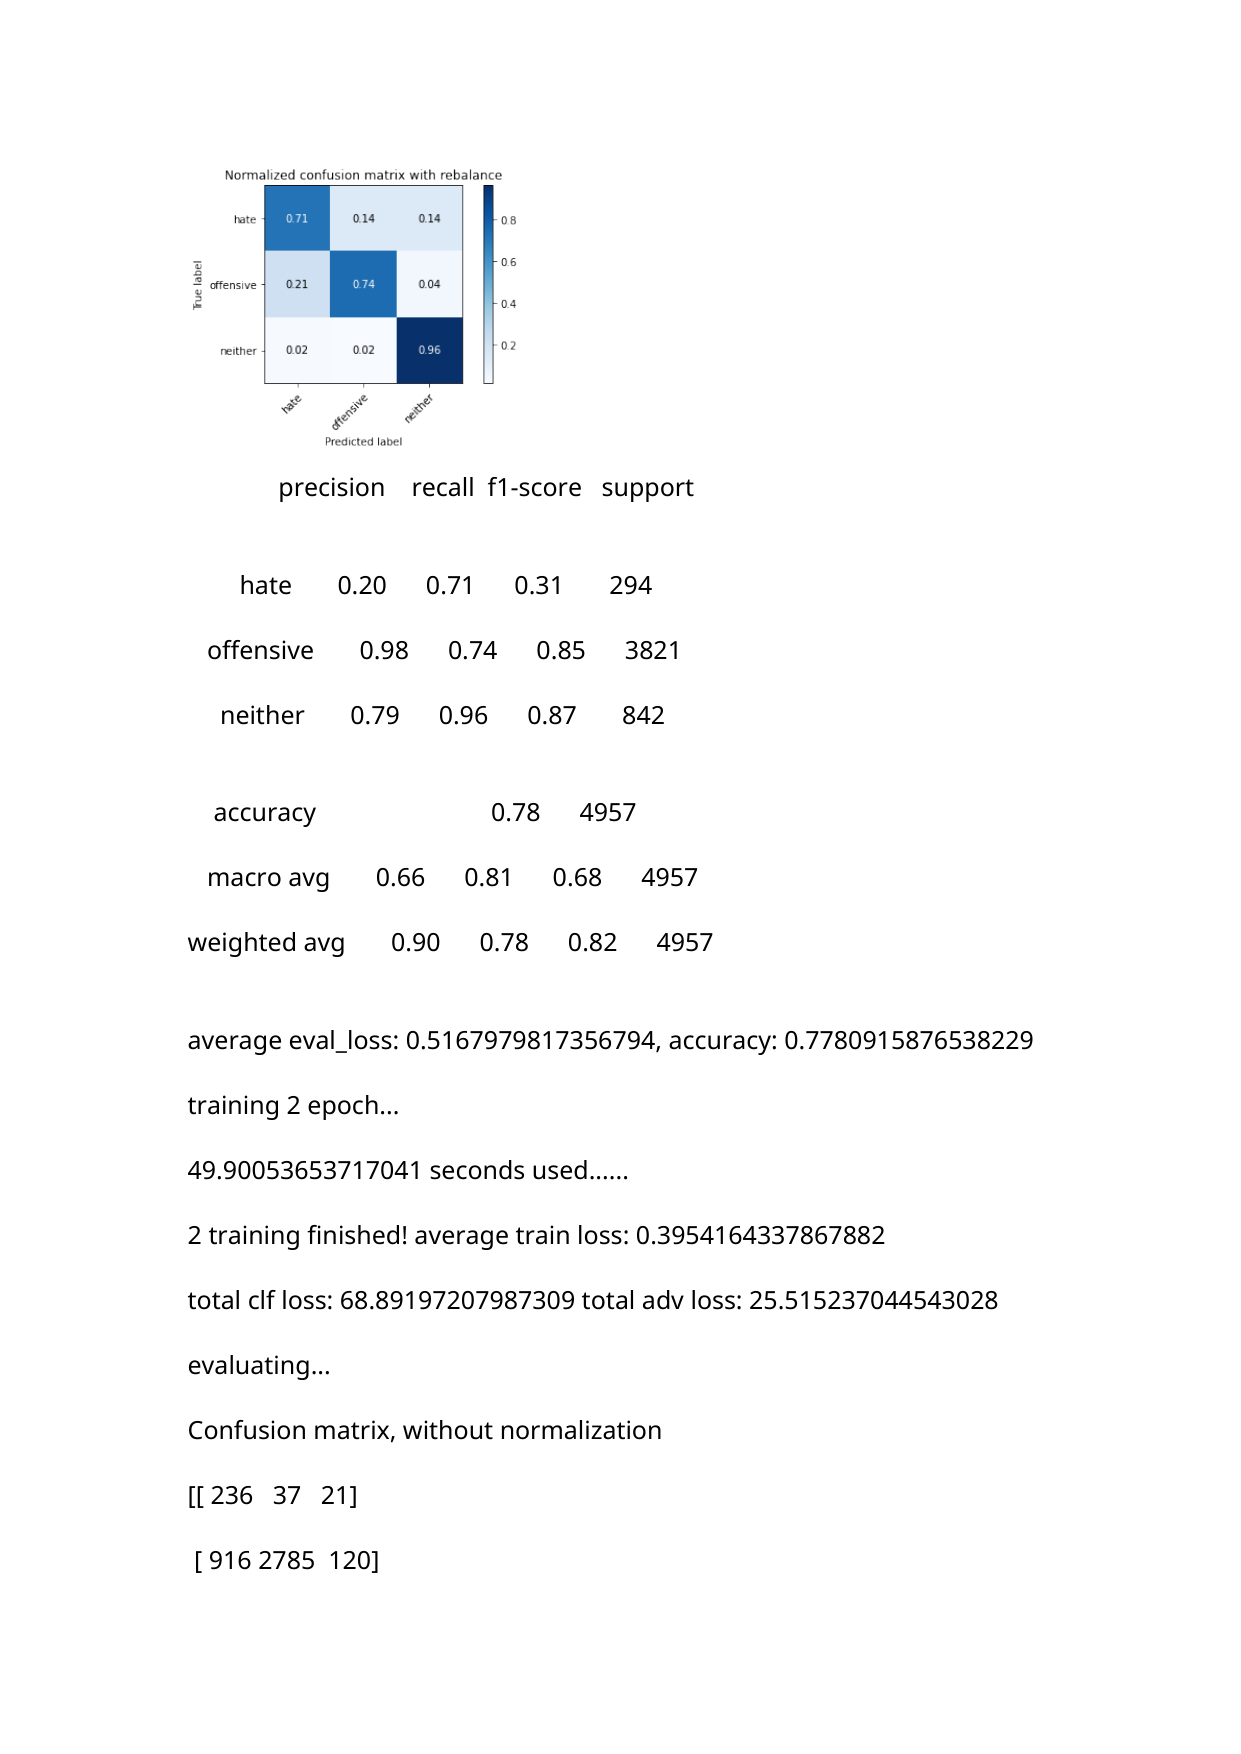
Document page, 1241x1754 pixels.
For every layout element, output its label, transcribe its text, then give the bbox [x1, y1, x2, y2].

text Confusion matrix, without normalization [187, 1397, 1053, 1462]
text macro avg 0.66 0.81 0.68 4957 [187, 844, 1053, 909]
text weighted avg 0.90 0.78 0.82 4957 [187, 909, 1053, 974]
text training 2 epoch... [187, 1072, 1053, 1137]
picture [187, 162, 524, 454]
text precision recall f1-score support [187, 454, 1053, 519]
text accuracy 0.78 4957 [187, 779, 1053, 844]
text evaluating... [187, 1332, 1053, 1397]
text 49.90053653717041 seconds used...... [187, 1137, 1053, 1202]
text total clf loss: 68.89197207987309 total adv loss: 25.515237044543028 [187, 1267, 1053, 1332]
text [[ 236 37 21] [187, 1462, 1053, 1527]
text 2 training finished! average train loss: 0.3954164337867882 [187, 1202, 1053, 1267]
text neither 0.79 0.96 0.87 842 [187, 682, 1053, 747]
text average eval_loss: 0.5167979817356794, accuracy: 0.7780915876538229 [187, 1007, 1053, 1072]
text hate 0.20 0.71 0.31 294 [187, 552, 1053, 617]
text [ 916 2785 120] [187, 1527, 1053, 1592]
text offensive 0.98 0.74 0.85 3821 [187, 617, 1053, 682]
